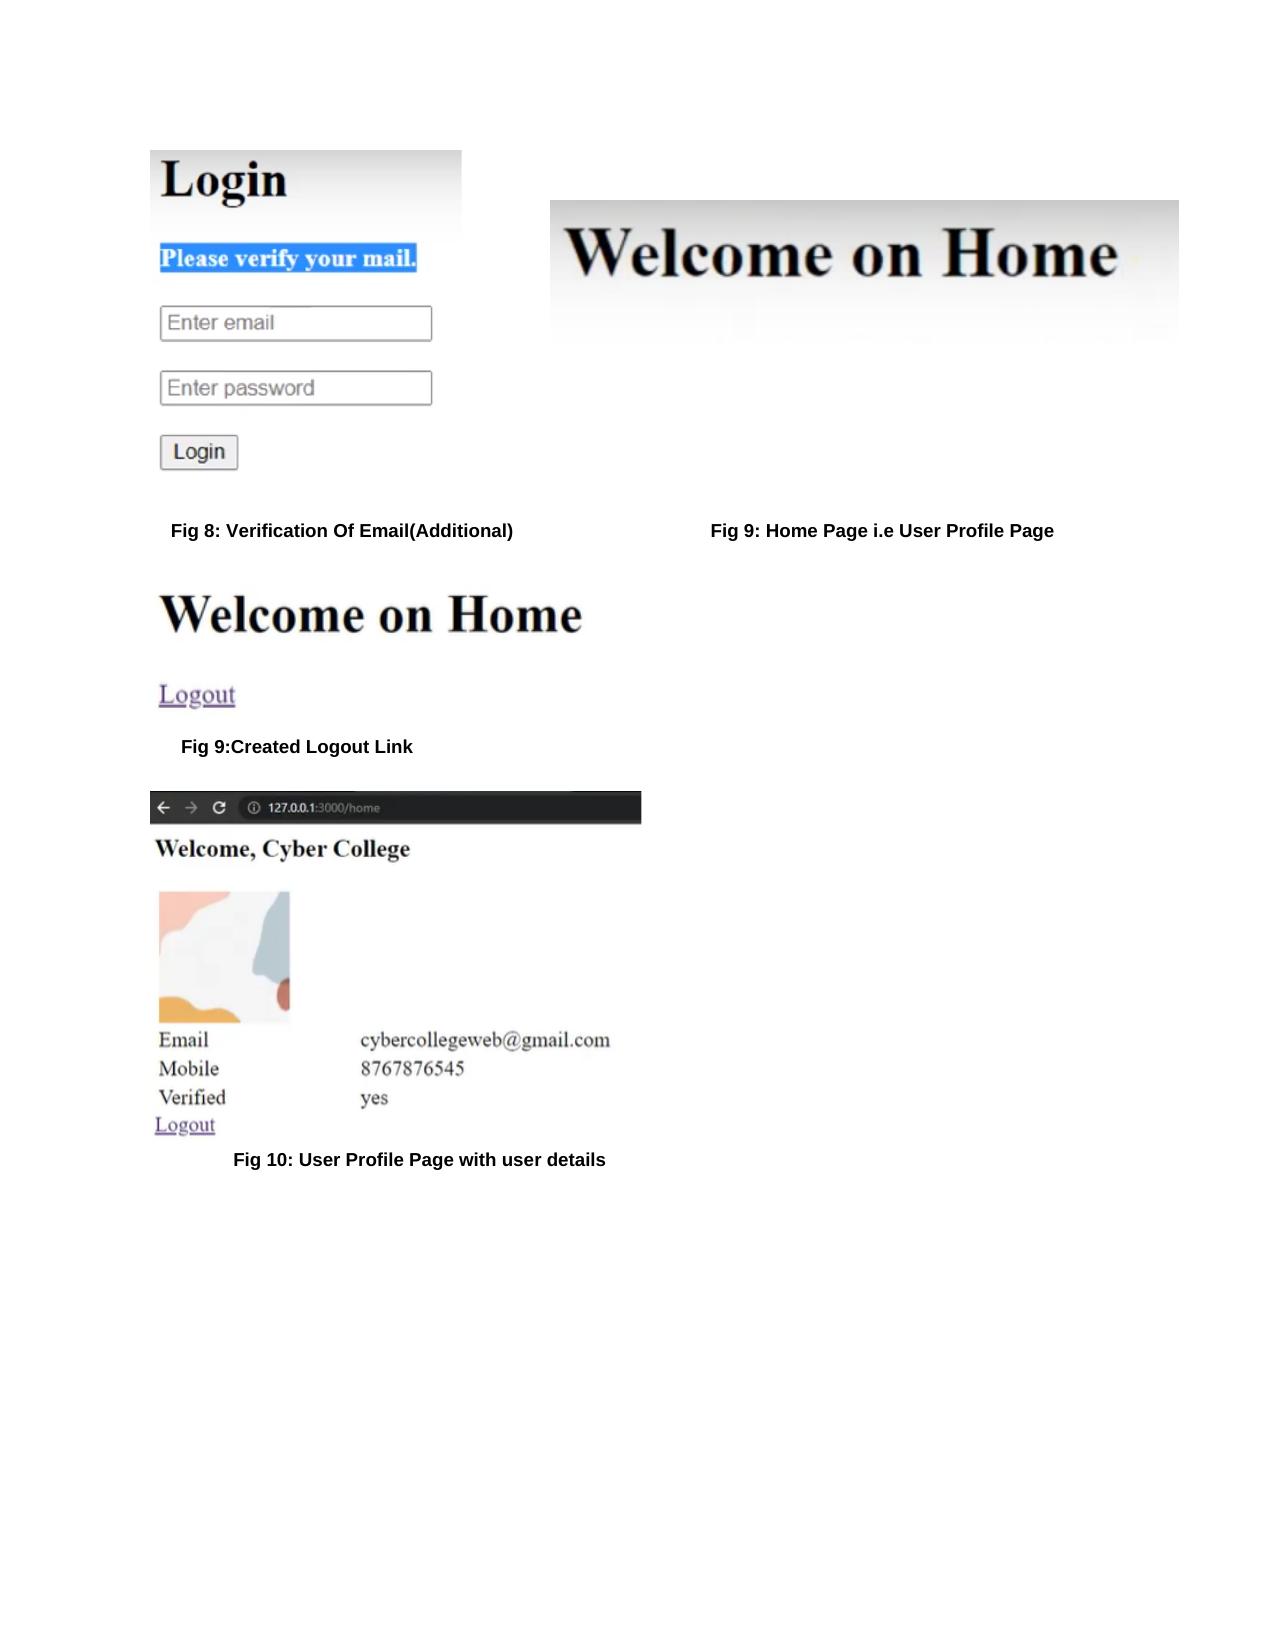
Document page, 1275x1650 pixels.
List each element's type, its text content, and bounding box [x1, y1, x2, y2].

picture [150, 150, 462, 516]
picture [150, 574, 673, 733]
picture [150, 791, 642, 1146]
text Fig 9:Created Logout Link [150, 736, 1125, 758]
text Fig 8: Verification Of Email(Additional) Fig 9: Home Page i.e User Profile Page [150, 520, 1125, 541]
text Fig 10: User Profile Page with user details [150, 1149, 1125, 1171]
picture [550, 200, 1179, 346]
